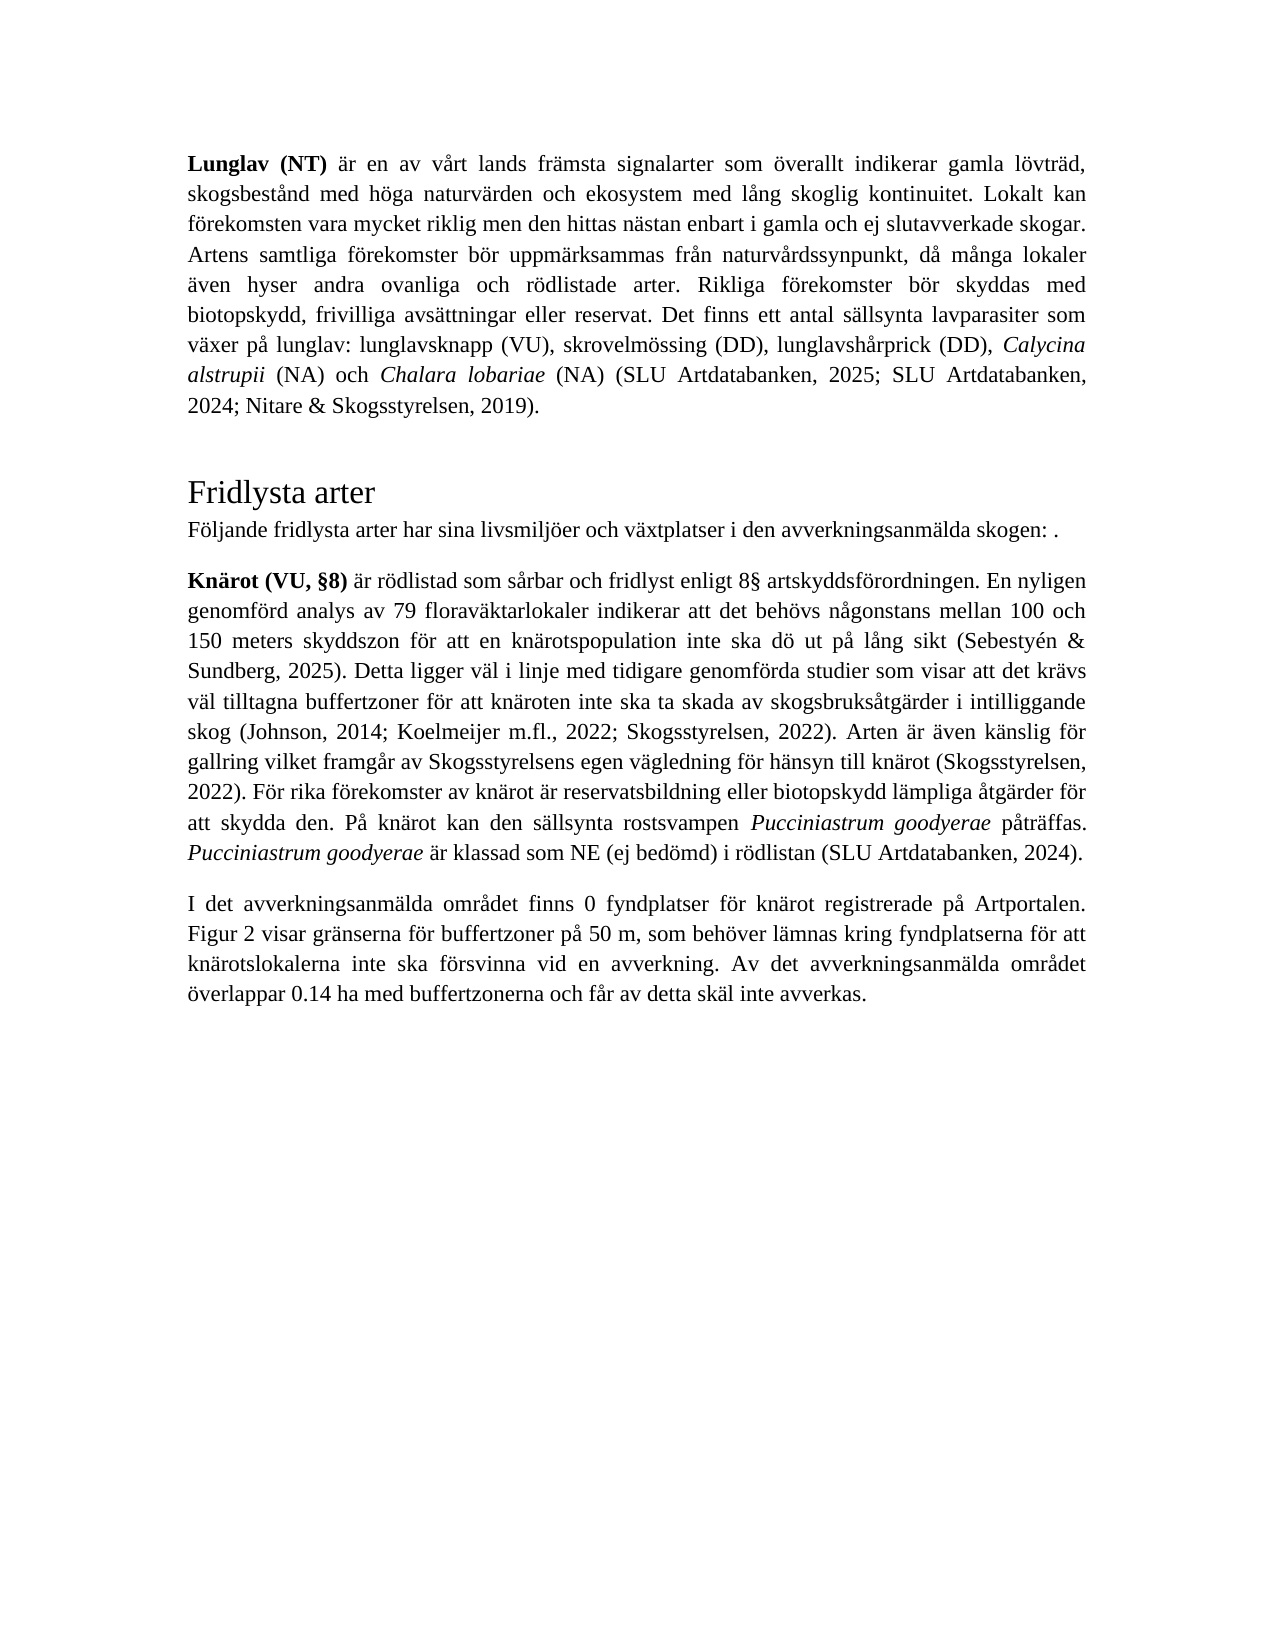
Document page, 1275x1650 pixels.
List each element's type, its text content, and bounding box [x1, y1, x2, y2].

text Knärot (VU, §8) är rödlistad som sårbar och fridlyst enligt 8§ artskyddsförordningen. En nyligen genomförd analys av 79 floraväktarlokaler indikerar att det behövs någonstans mellan 100 och 150 meters skyddszon för att en knärotspopulation inte ska dö ut på lång sikt (Sebestyén & Sundberg, 2025). Detta ligger väl i linje med tidigare genomförda studier som visar att det krävs väl tilltagna buffertzoner för att knäroten inte ska ta skada av skogsbruksåtgärder i intilliggande skog (Johnson, 2014; Koelmeijer m.fl., 2022; Skogsstyrelsen, 2022). Arten är även känslig för gallring vilket framgår av Skogsstyrelsens egen vägledning för hänsyn till knärot (Skogsstyrelsen, 2022). För rika förekomster av knärot är reservatsbildning eller biotopskydd lämpliga åtgärder för att skydda den. På knärot kan den sällsynta rostsvampen Pucciniastrum goodyerae påträffas. Pucciniastrum goodyerae är klassad som NE (ej bedömd) i rödlistan (SLU Artdatabanken, 2024). [187, 567, 1087, 865]
text Lunglav (NT) är en av vårt lands främsta signalarter som överallt indikerar gamla lövträd, skogsbestånd med höga naturvärden och ekosystem med lång skoglig kontinuitet. Lokalt kan förekomsten vara mycket riklig men den hittas nästan enbart i gamla och ej slutavverkade skogar. Artens samtliga förekomster bör uppmärksammas från naturvårdssynpunkt, då många lokaler även hyser andra ovanliga och rödlistade arter. Rikliga förekomster bör skyddas med biotopskydd, frivilliga avsättningar eller reservat. Det finns ett antal sällsynta lavparasiter som växer på lunglav: lunglavsknapp (VU), skrovelmössing (DD), lunglavshårprick (DD), Calycina alstrupii (NA) och Chalara lobariae (NA) (SLU Artdatabanken, 2025; SLU Artdatabanken, 2024; Nitare & Skogsstyrelsen, 2019). [187, 150, 1087, 418]
text I det avverkningsanmälda området finns 0 fyndplatser för knärot registrerade på Artportalen. Figur 2 visar gränserna för buffertzoner på 50 m, som behöver lämnas kring fyndplatserna för att knärotslokalerna inte ska försvinna vid en avverkning. Av det avverkningsanmälda området överlappar 0.14 ha med buffertzonerna och får av detta skäl inte avverkas. [187, 890, 1087, 1007]
subtitle Fridlysta arter [187, 472, 1087, 510]
text Följande fridlysta arter har sina livsmiljöer och växtplatser i den avverkningsanmälda skogen: . [187, 516, 1087, 542]
